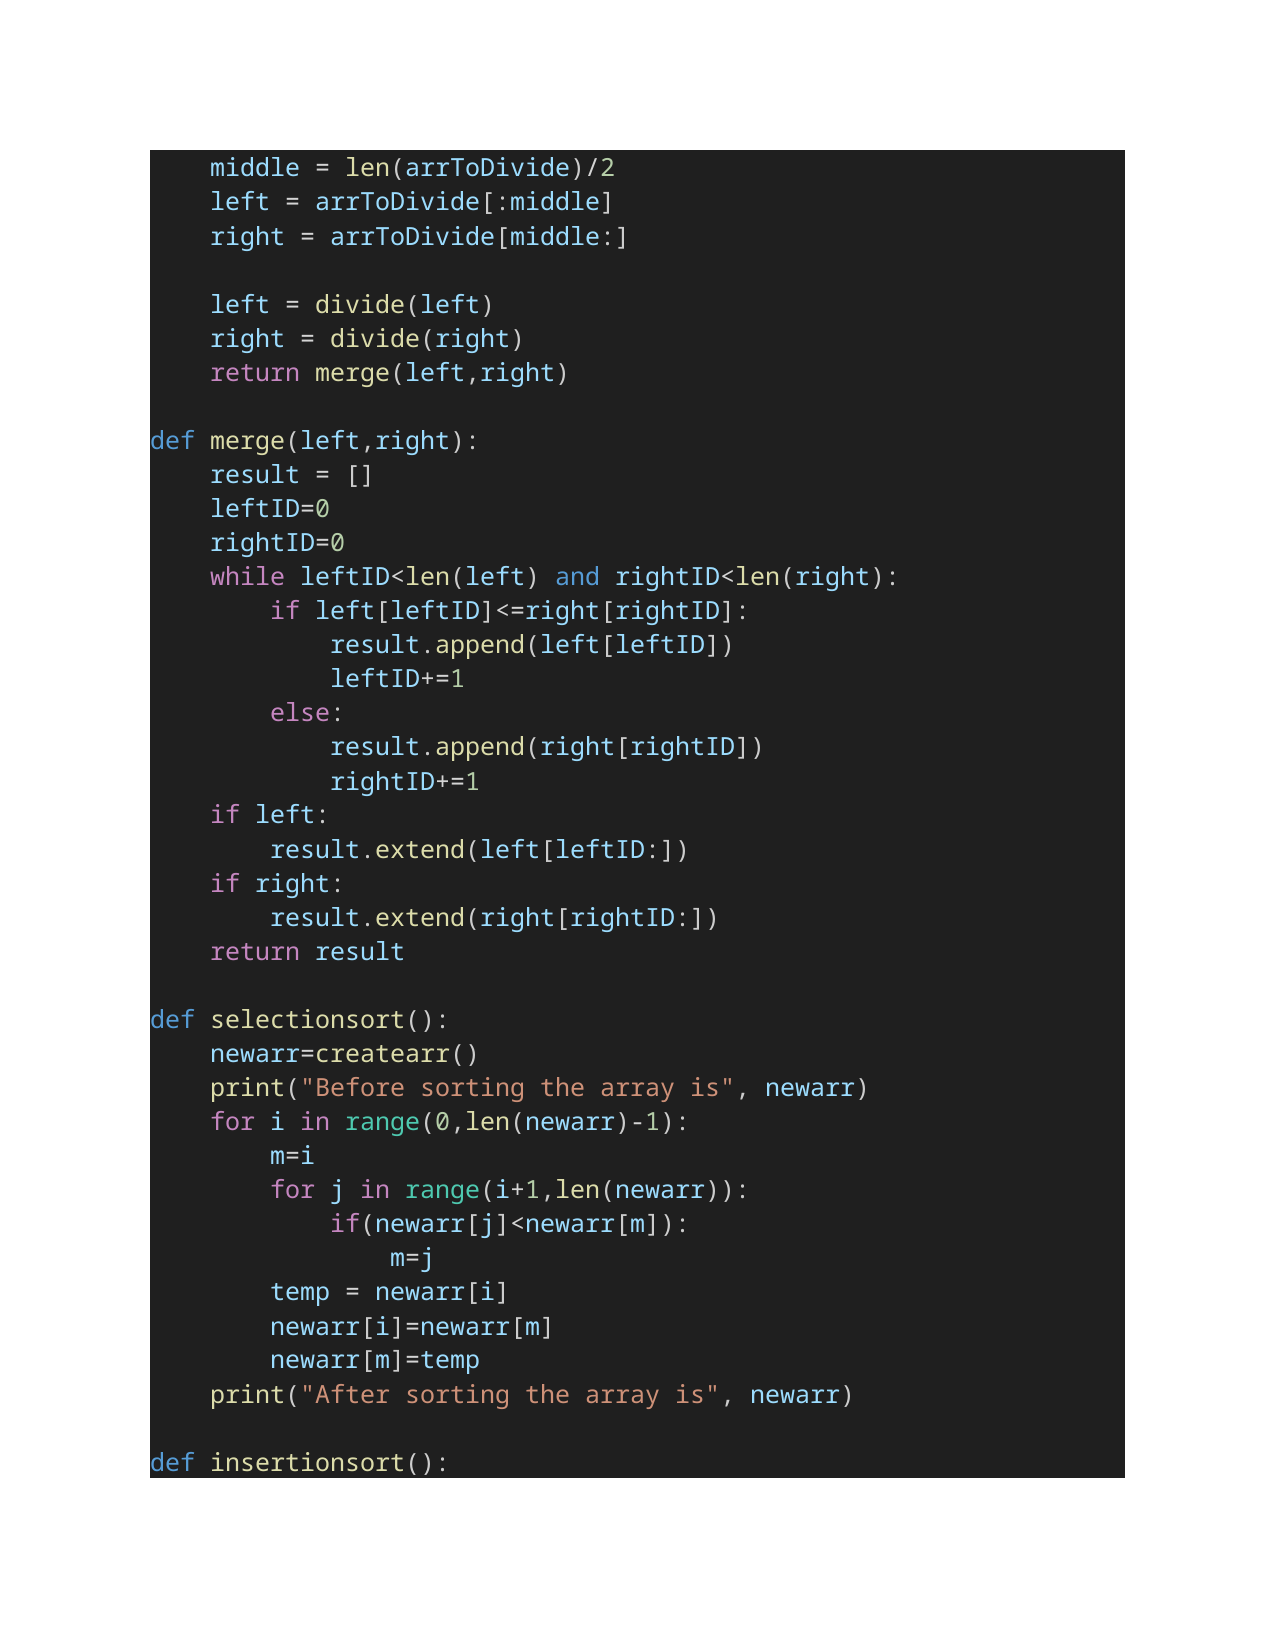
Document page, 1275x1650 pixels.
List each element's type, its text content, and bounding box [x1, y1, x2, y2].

text else: [150, 695, 1125, 729]
text result.append(right[rightID]) [150, 729, 1125, 763]
text if left[leftID]<=right[rightID]: [150, 593, 1125, 627]
text print("After sorting the array is", newarr) [150, 1376, 1125, 1410]
text return merge(left,right) [150, 354, 1125, 388]
text newarr[i]=newarr[m] [150, 1308, 1125, 1342]
text m=i [150, 1138, 1125, 1172]
text print("Before sorting the array is", newarr) [150, 1070, 1125, 1104]
text result.extend(right[rightID:]) [150, 899, 1125, 933]
text result.append(left[leftID]) [150, 627, 1125, 661]
text if(newarr[j]<newarr[m]): [150, 1206, 1125, 1240]
text def merge(left,right): [150, 422, 1125, 457]
text while leftID<len(left) and rightID<len(right): [150, 559, 1125, 593]
text result.extend(left[leftID:]) [150, 831, 1125, 865]
text for i in range(0,len(newarr)-1): [150, 1104, 1125, 1138]
text leftID+=1 [150, 661, 1125, 695]
text m=j [150, 1240, 1125, 1274]
text right = divide(right) [150, 320, 1125, 354]
text if left: [150, 797, 1125, 831]
text leftID=0 [150, 491, 1125, 525]
text middle = len(arrToDivide)/2 [150, 150, 1125, 184]
text right = arrToDivide[middle:] [150, 218, 1125, 252]
text if right: [150, 865, 1125, 899]
text rightID=0 [150, 525, 1125, 559]
text result = [] [150, 457, 1125, 491]
text newarr=createarr() [150, 1036, 1125, 1070]
text rightID+=1 [150, 763, 1125, 797]
text for j in range(i+1,len(newarr)): [150, 1172, 1125, 1206]
text left = divide(left) [150, 286, 1125, 320]
text temp = newarr[i] [150, 1274, 1125, 1308]
text def insertionsort(): [150, 1444, 1125, 1478]
text newarr[m]=temp [150, 1342, 1125, 1376]
text def selectionsort(): [150, 1002, 1125, 1036]
text return result [150, 933, 1125, 967]
text left = arrToDivide[:middle] [150, 184, 1125, 218]
